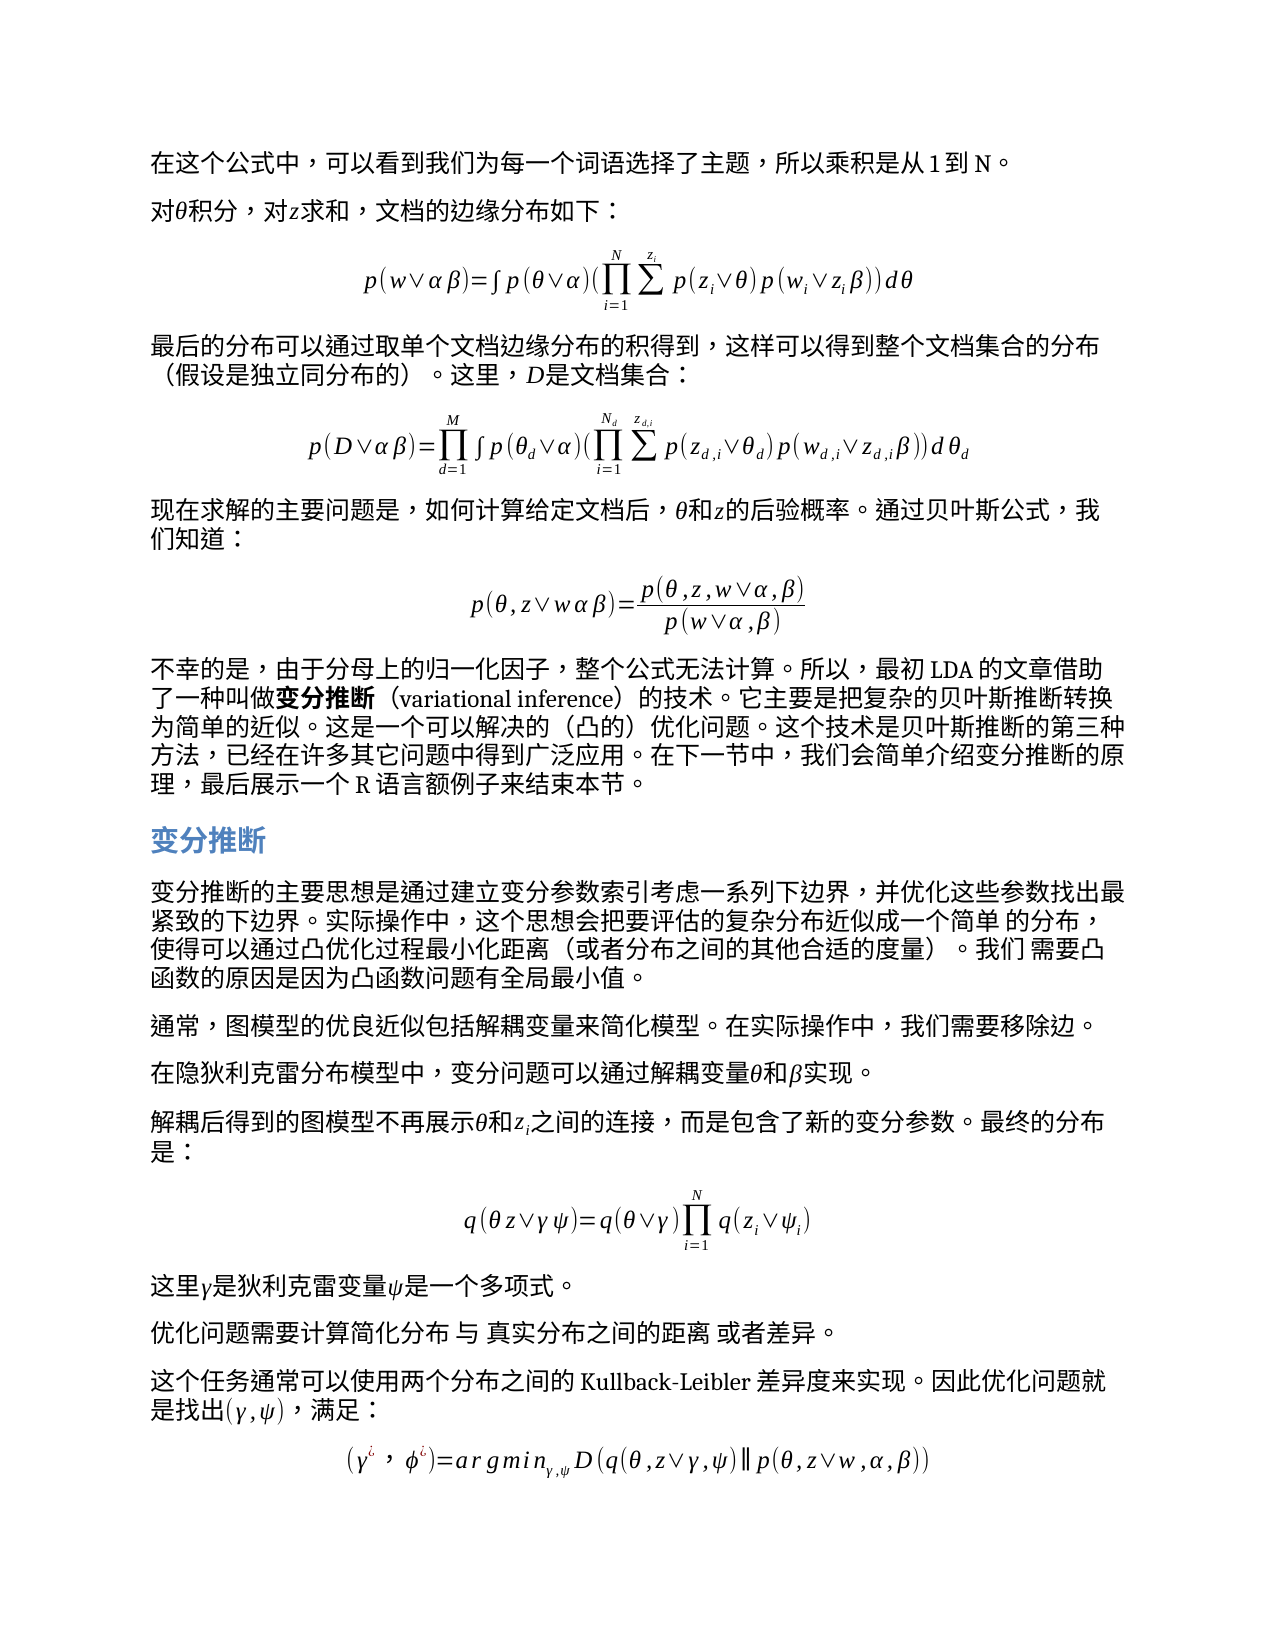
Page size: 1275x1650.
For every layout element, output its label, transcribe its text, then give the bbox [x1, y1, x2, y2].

text 在这个公式中，可以看到我们为每一个词语选择了主题，所以乘积是从1到N。 [150, 150, 1125, 179]
text 对积分，对求和，文档的边缘分布如下： [150, 197, 1125, 226]
text 现在求解的主要问题是，如何计算给定文档后，和的后验概率。通过贝叶斯公式，我们知道： [150, 497, 1125, 555]
text 不幸的是，由于分母上的归一化因子，整个公式无法计算。所以，最初LDA的文章借助了一种叫做变分推断（variational inference）的技术。它主要是把复杂的贝叶斯推断转换为简单的近似。这是一个可以解决的（凸的）优化问题。这个技术是贝叶斯推断的第三种方法，已经在许多其它问题中得到广泛应用。在下一节中，我们会简单介绍变分推断的原理，最后展示一个R语言额例子来结束本节。 [150, 656, 1125, 800]
text 最后的分布可以通过取单个文档边缘分布的积得到，这样可以得到整个文档集合的分布（假设是独立同分布的）。这里，是文档集合： [150, 333, 1125, 390]
text 解耦后得到的图模型不再展示和之间的连接，而是包含了新的变分参数。最终的分布是： [150, 1108, 1125, 1168]
text 在隐狄利克雷分布模型中，变分问题可以通过解耦变量和实现。 [150, 1060, 1125, 1089]
subtitle 变分推断 [150, 821, 1125, 860]
text 变分推断的主要思想是通过建立变分参数索引考虑一系列下边界，并优化这些参数找出最紧致的下边界。实际操作中，这个思想会把要评估的复杂分布近似成一个简单 的分布，使得可以通过凸优化过程最小化距离（或者分布之间的其他合适的度量）。我们 需要凸函数的原因是因为凸函数问题有全局最小值。 [150, 879, 1125, 994]
text 优化问题需要计算简化分布 与 真实分布之间的距离 或者差异。 [150, 1320, 1125, 1349]
text 这个任务通常可以使用两个分布之间的Kullback-Leibler差异度来实现。因此优化问题就是找出，满足： [150, 1368, 1125, 1426]
text 这里是狄利克雷变量是一个多项式。 [150, 1273, 1125, 1301]
text 通常，图模型的优良近似包括解耦变量来简化模型。在实际操作中，我们需要移除边。 [150, 1013, 1125, 1041]
